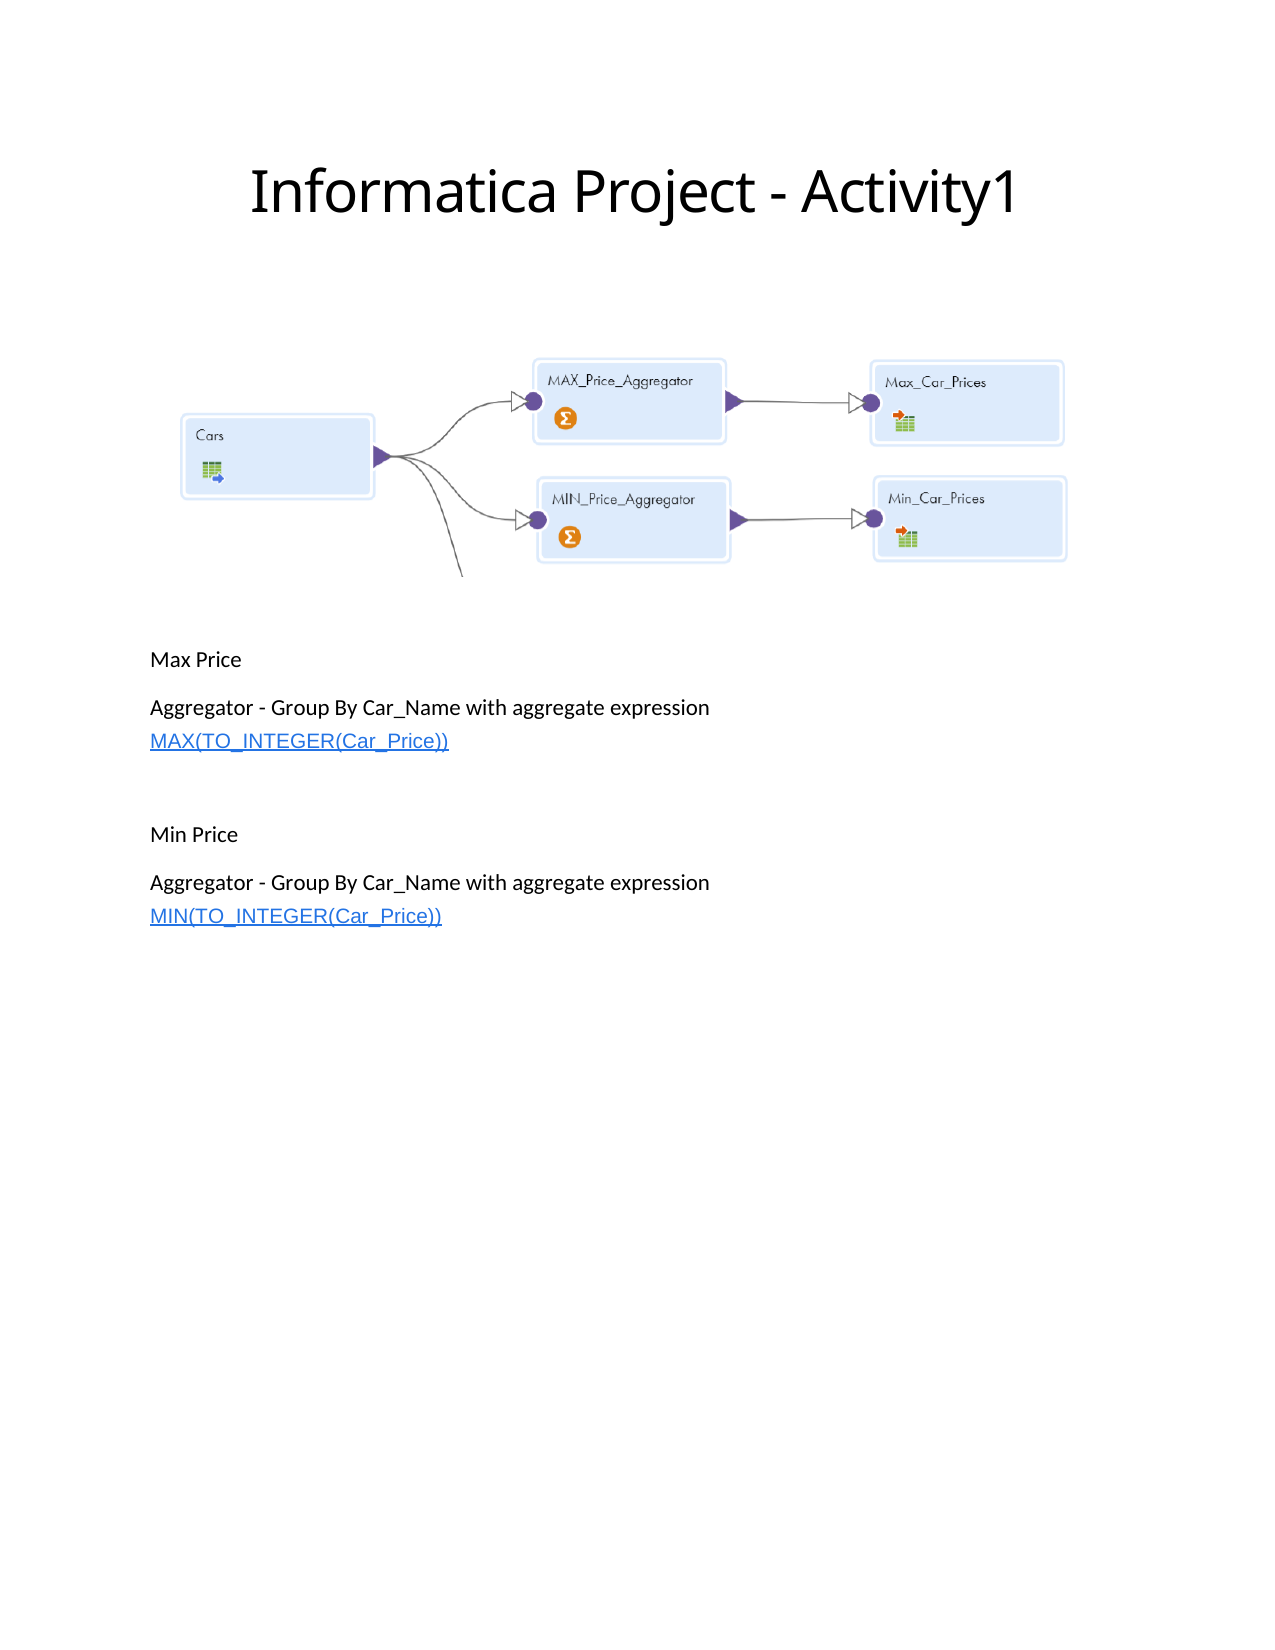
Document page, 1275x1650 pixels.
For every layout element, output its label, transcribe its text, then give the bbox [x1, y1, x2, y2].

text Aggregator - Group By Car_Name with aggregate expression MIN(TO_INTEGER(Car_Price)) [150, 865, 1125, 927]
text Max Price [150, 642, 1125, 673]
text Min Price [150, 817, 1125, 848]
title Informatica Project - Activity1 [150, 150, 1125, 229]
text Aggregator - Group By Car_Name with aggregate expression MAX(TO_INTEGER(Car_Price)) [150, 690, 1125, 752]
picture [150, 323, 1099, 577]
